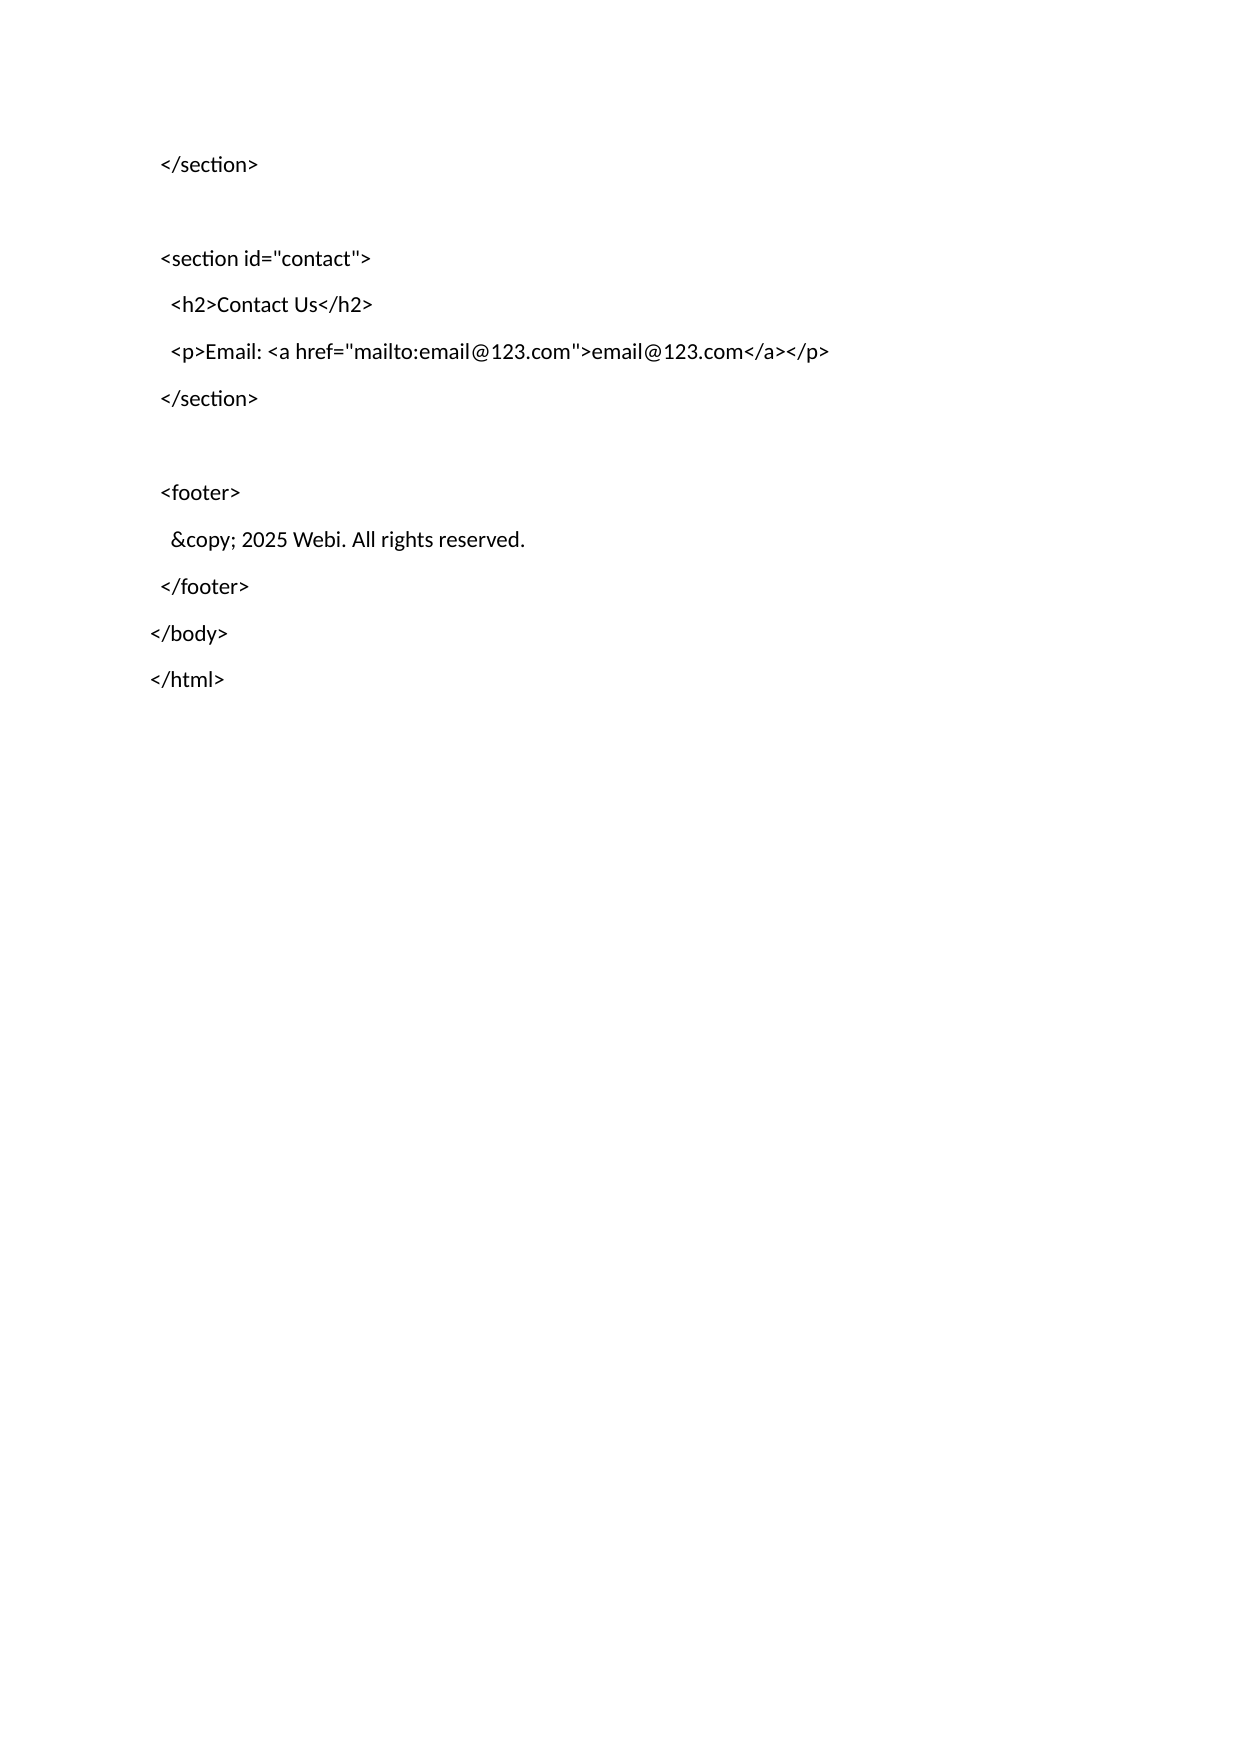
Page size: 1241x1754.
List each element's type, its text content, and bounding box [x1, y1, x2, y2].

text &copy; 2025 Webi. All rights reserved. [150, 525, 1090, 553]
text </body> [150, 619, 1090, 647]
text <footer> [150, 478, 1090, 506]
text </section> [150, 150, 1090, 178]
text </html> [150, 666, 1090, 694]
text <section id="contact"> [150, 244, 1090, 272]
text </section> [150, 384, 1090, 412]
text <p>Email: <a href="mailto:email@123.com">email@123.com</a></p> [150, 337, 1090, 366]
text <h2>Contact Us</h2> [150, 291, 1090, 319]
text </footer> [150, 572, 1090, 600]
